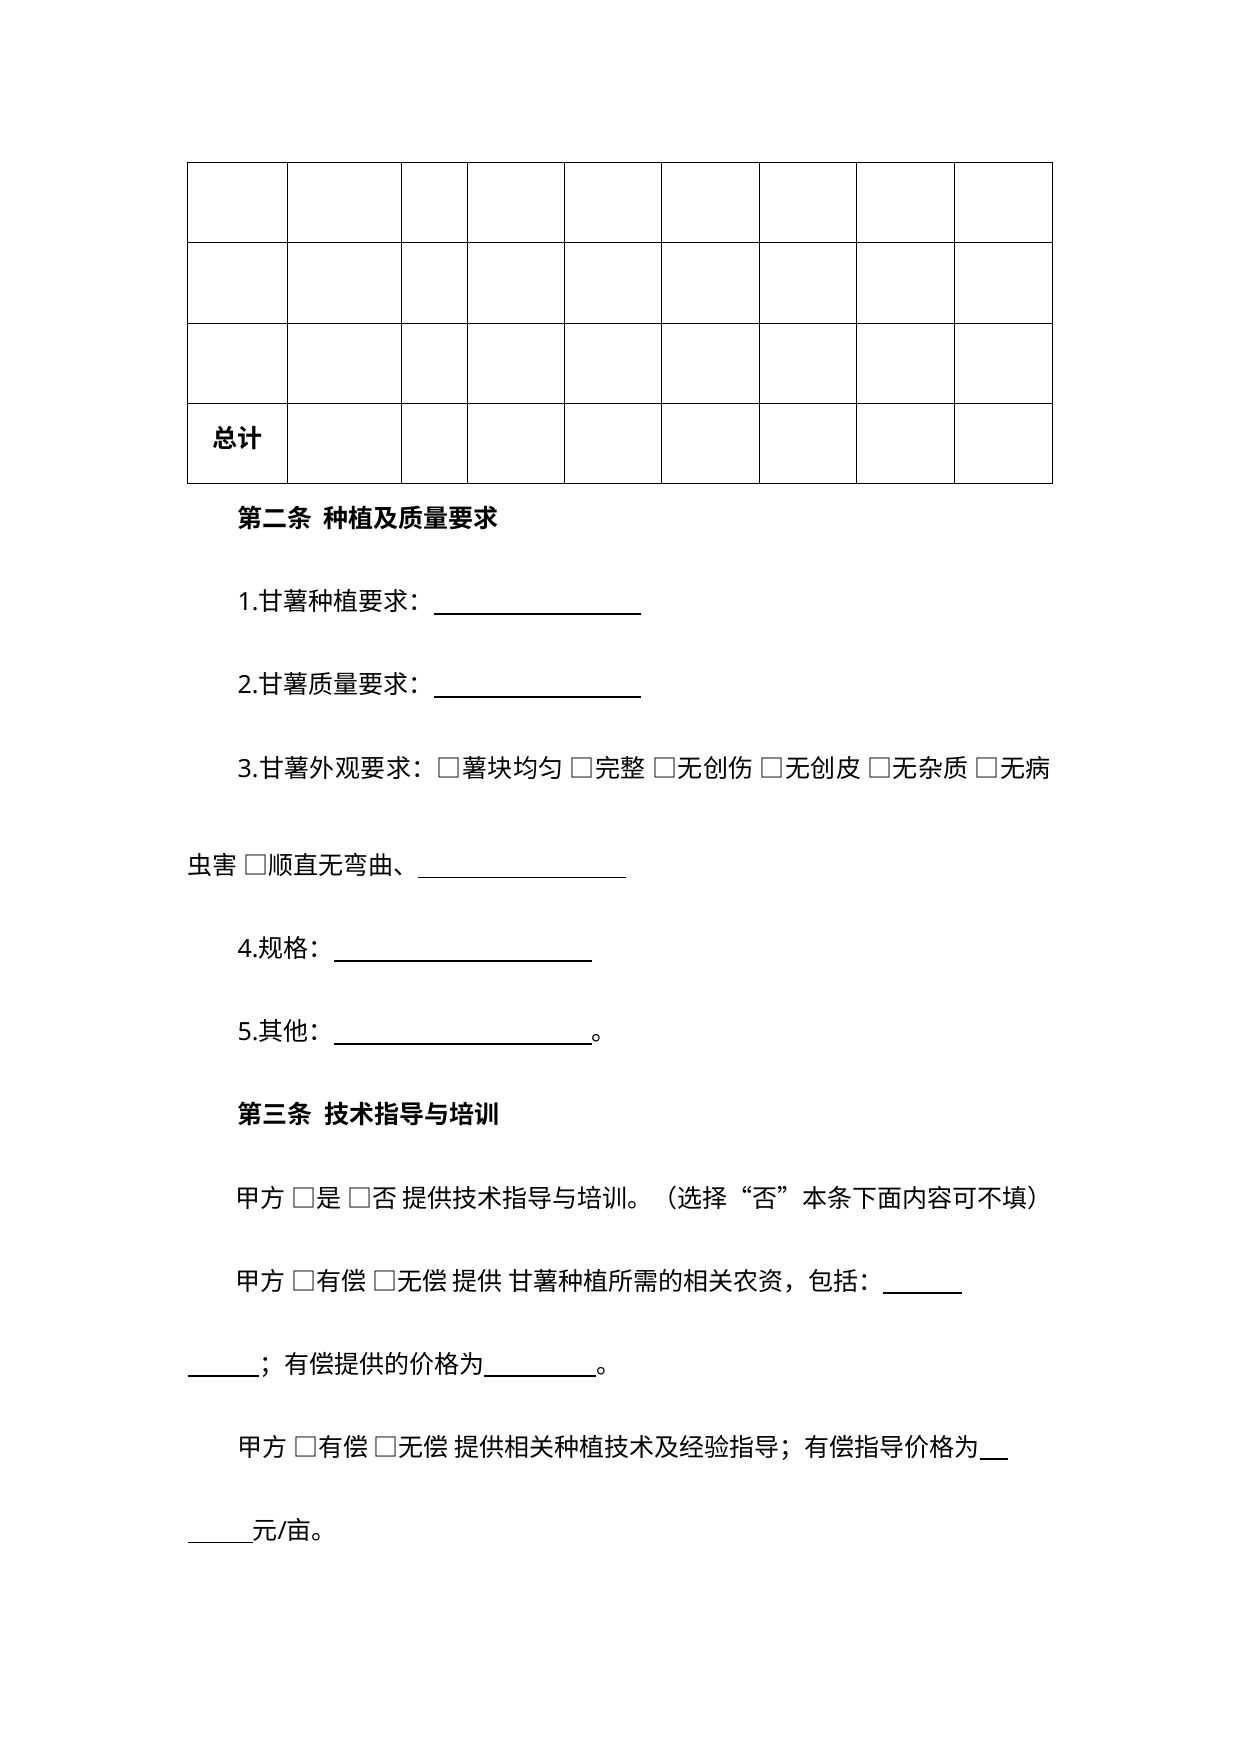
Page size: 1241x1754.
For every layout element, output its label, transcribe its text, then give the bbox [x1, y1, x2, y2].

text 2.甘薯质量要求： [187, 651, 1053, 716]
text 3.甘薯外观要求：□薯块均匀 □完整 □无创伤 □无创皮 □无杂质 □无病虫害 □顺直无弯曲、 [187, 734, 1053, 896]
table_cell [955, 243, 1052, 323]
table_cell [955, 163, 1052, 242]
table_cell [565, 324, 661, 403]
table_cell [188, 163, 287, 242]
table_cell [468, 404, 564, 483]
text 4.规格： [187, 914, 1053, 979]
table_cell [468, 324, 564, 403]
table_cell [857, 324, 954, 403]
table_cell [402, 243, 467, 323]
text 第三条 技术指导与培训 [187, 1081, 1053, 1146]
table_cell [955, 404, 1052, 483]
table_cell [565, 404, 661, 483]
table_cell [662, 324, 759, 403]
table_cell [288, 163, 401, 242]
text 第二条 种植及质量要求 [237, 484, 1053, 549]
text 1.甘薯种植要求： [187, 567, 1053, 632]
table_cell [662, 243, 759, 323]
text ；有偿提供的价格为 。 [187, 1330, 1087, 1395]
table_cell [288, 404, 401, 483]
table_cell [955, 324, 1052, 403]
table_cell [662, 163, 759, 242]
table_cell [288, 243, 401, 323]
table_cell [288, 324, 401, 403]
table_cell [760, 324, 856, 403]
table_cell 总计 [188, 404, 287, 483]
table_cell [857, 163, 954, 242]
table_cell [402, 324, 467, 403]
table_cell [565, 243, 661, 323]
text 元/亩。 [187, 1496, 1053, 1561]
table_cell [188, 324, 287, 403]
text 甲方 □是 □否 提供技术指导与培训。（选择“否”本条下面内容可不填） [187, 1164, 1087, 1229]
table_cell [760, 404, 856, 483]
table_cell [857, 404, 954, 483]
text 5.其他： 。 [187, 997, 1053, 1062]
table_cell [760, 163, 856, 242]
table_cell [402, 404, 467, 483]
table_cell [565, 163, 661, 242]
table_cell [760, 243, 856, 323]
table_cell [402, 163, 467, 242]
table_cell [662, 404, 759, 483]
table_cell [468, 163, 564, 242]
table_cell [468, 243, 564, 323]
text 甲方 □有偿 □无偿 提供相关种植技术及经验指导；有偿指导价格为 [187, 1413, 1053, 1478]
table_cell [188, 243, 287, 323]
table_cell [857, 243, 954, 323]
text 甲方 □有偿 □无偿 提供 甘薯种植所需的相关农资，包括： [187, 1247, 1087, 1312]
